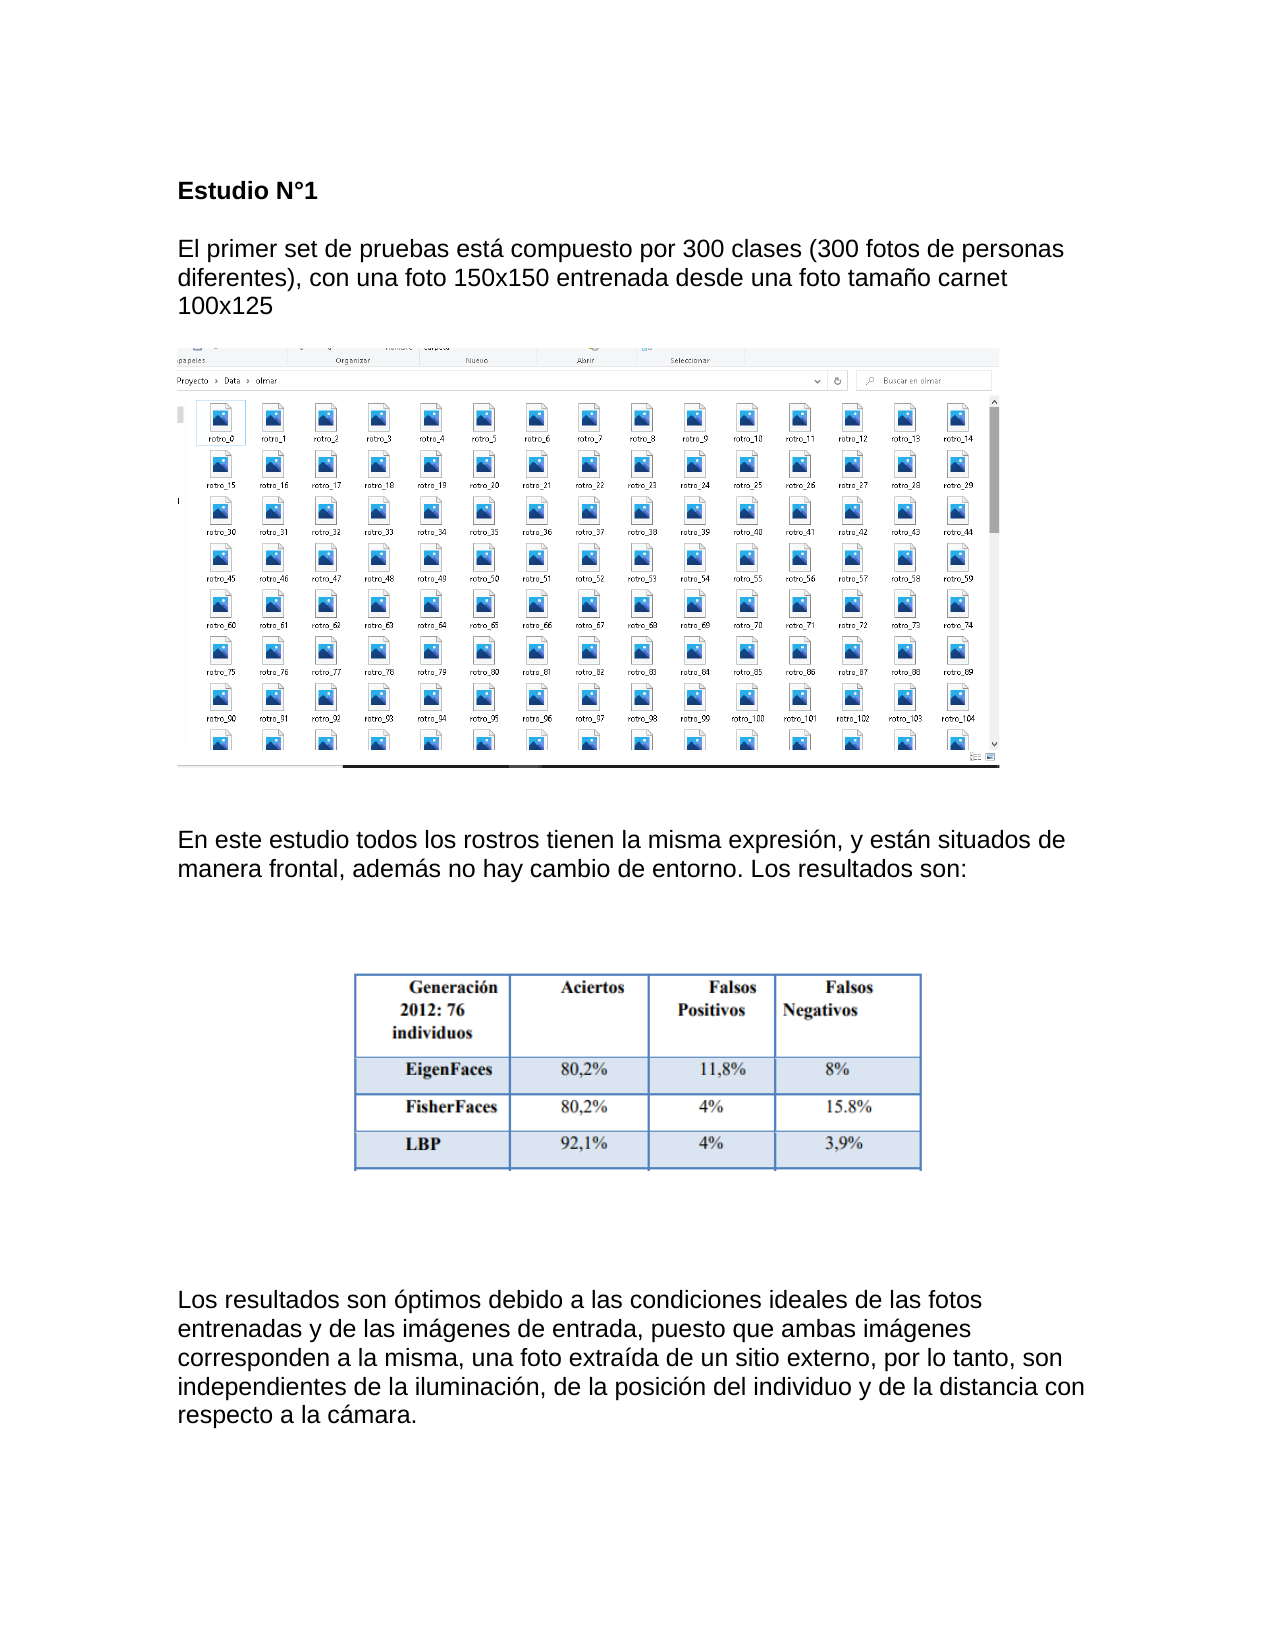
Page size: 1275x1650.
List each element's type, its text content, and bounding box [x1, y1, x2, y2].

text Estudio N°1 [177, 176, 1098, 205]
picture [177, 348, 1000, 768]
text El primer set de pruebas está compuesto por 300 clases (300 fotos de personas diferentes), con una foto 150x150 entrenada desde una foto tamaño carnet 100x125 [177, 234, 1098, 320]
picture [177, 968, 1098, 1171]
text En este estudio todos los rostros tienen la misma expresión, y están situados de manera frontal, además no hay cambio de entorno. Los resultados son: [177, 825, 1098, 883]
text Los resultados son óptimos debido a las condiciones ideales de las fotos entrenadas y de las imágenes de entrada, puesto que ambas imágenes corresponden a la misma, una foto extraída de un sitio externo, por lo tanto, son independientes de la iluminación, de la posición del individuo y de la distancia con respecto a la cámara. [177, 1285, 1098, 1429]
